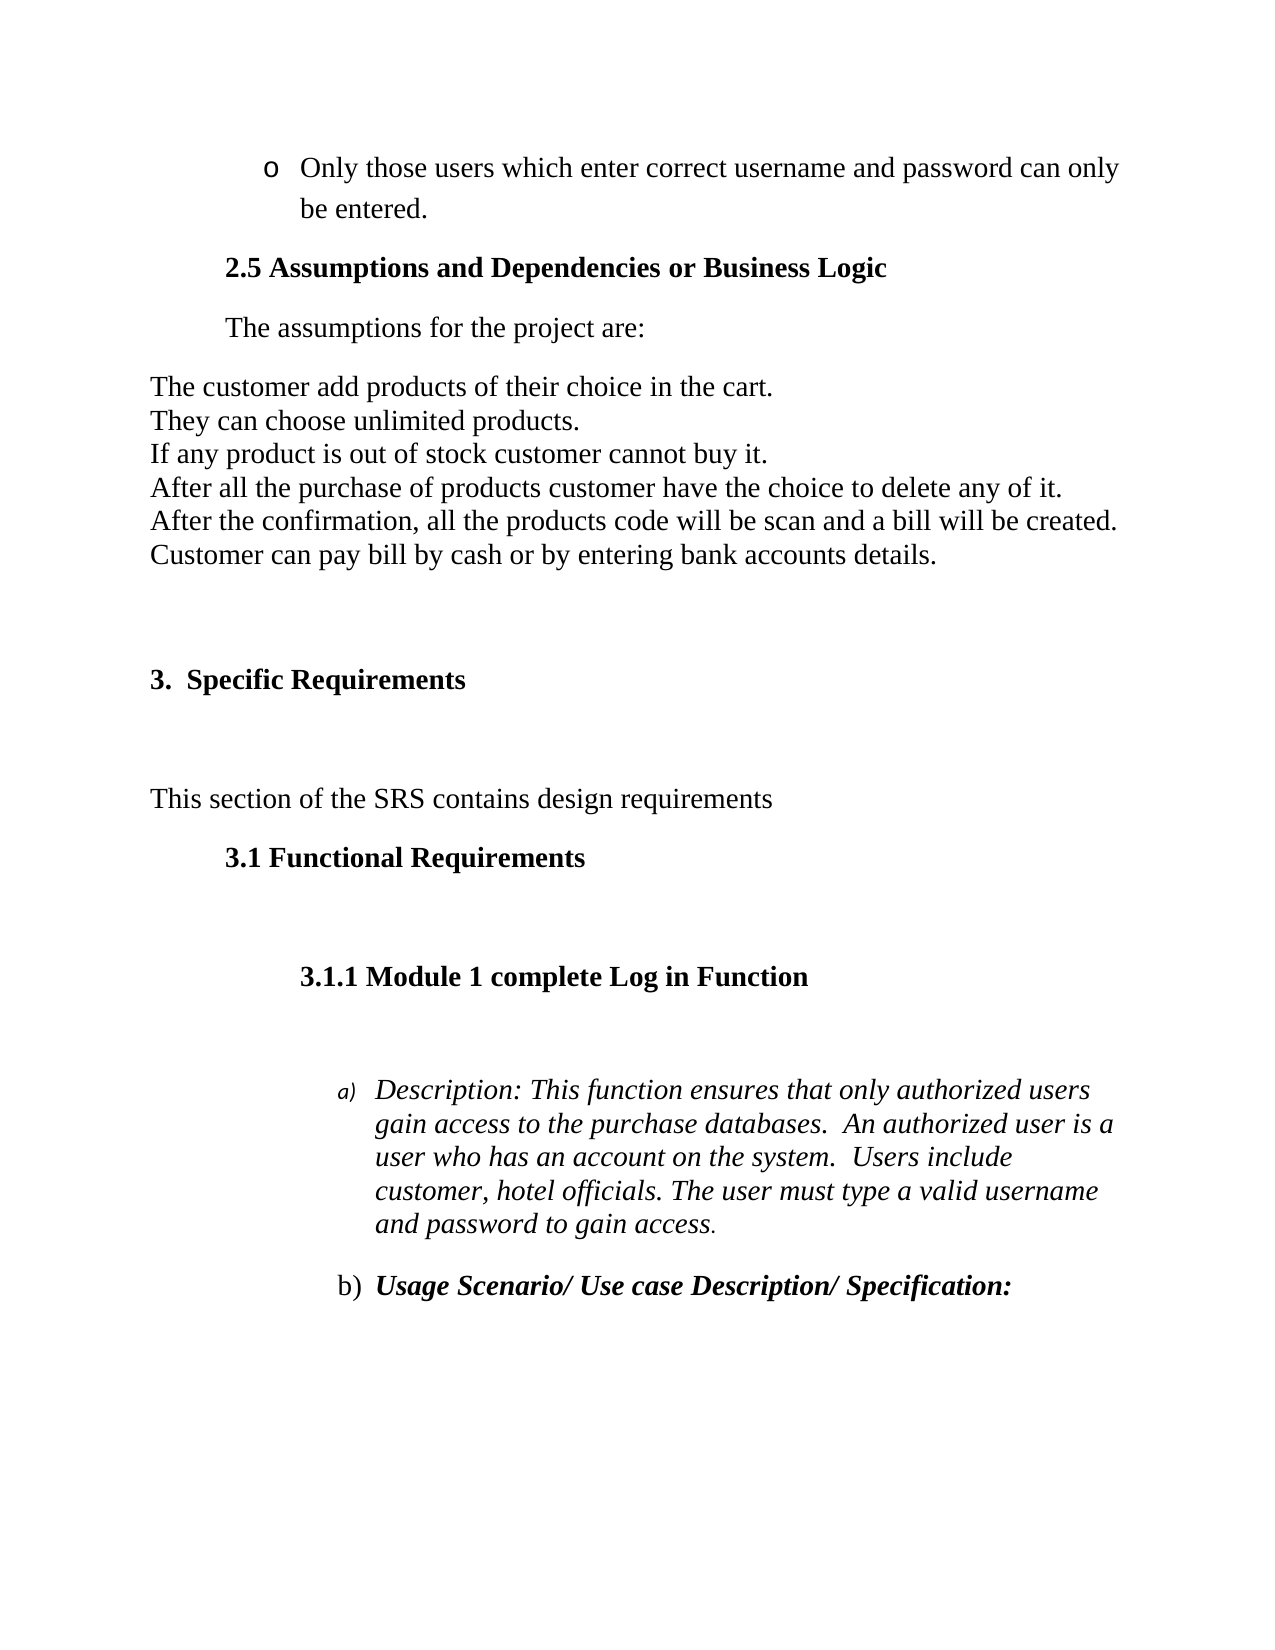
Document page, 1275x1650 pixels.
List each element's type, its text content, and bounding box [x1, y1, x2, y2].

text After all the purchase of products customer have the choice to delete any of it. [150, 470, 1125, 503]
text 3.1 Functional Requirements [150, 840, 1125, 874]
text Customer can pay bill by cash or by entering bank accounts details. [150, 537, 1125, 570]
list Only those users which enter correct username and password can only be entered. [262, 150, 1125, 224]
text The customer add products of their choice in the cart. [150, 369, 1125, 403]
text This section of the SRS contains design requirements [150, 781, 1125, 814]
text 2.5 Assumptions and Dependencies or Business Logic [150, 250, 1125, 284]
text 3.1.1 Module 1 complete Log in Function [150, 959, 1125, 993]
list Description: This function ensures that only authorized users gain access to the purchase databases. An authorized user is a user who has an account on the system. Users include customer, hotel officials. The user must type a valid username and password to gain access. [337, 1072, 1125, 1240]
text They can choose unlimited products. [150, 403, 1125, 436]
text The assumptions for the project are: [150, 310, 1125, 343]
text If any product is out of stock customer cannot buy it. [150, 436, 1125, 470]
text After the confirmation, all the products code will be scan and a bill will be created. [150, 503, 1125, 537]
text 3. Specific Requirements [150, 662, 1125, 696]
list Usage Scenario/ Use case Description/ Specification: [337, 1268, 1125, 1302]
